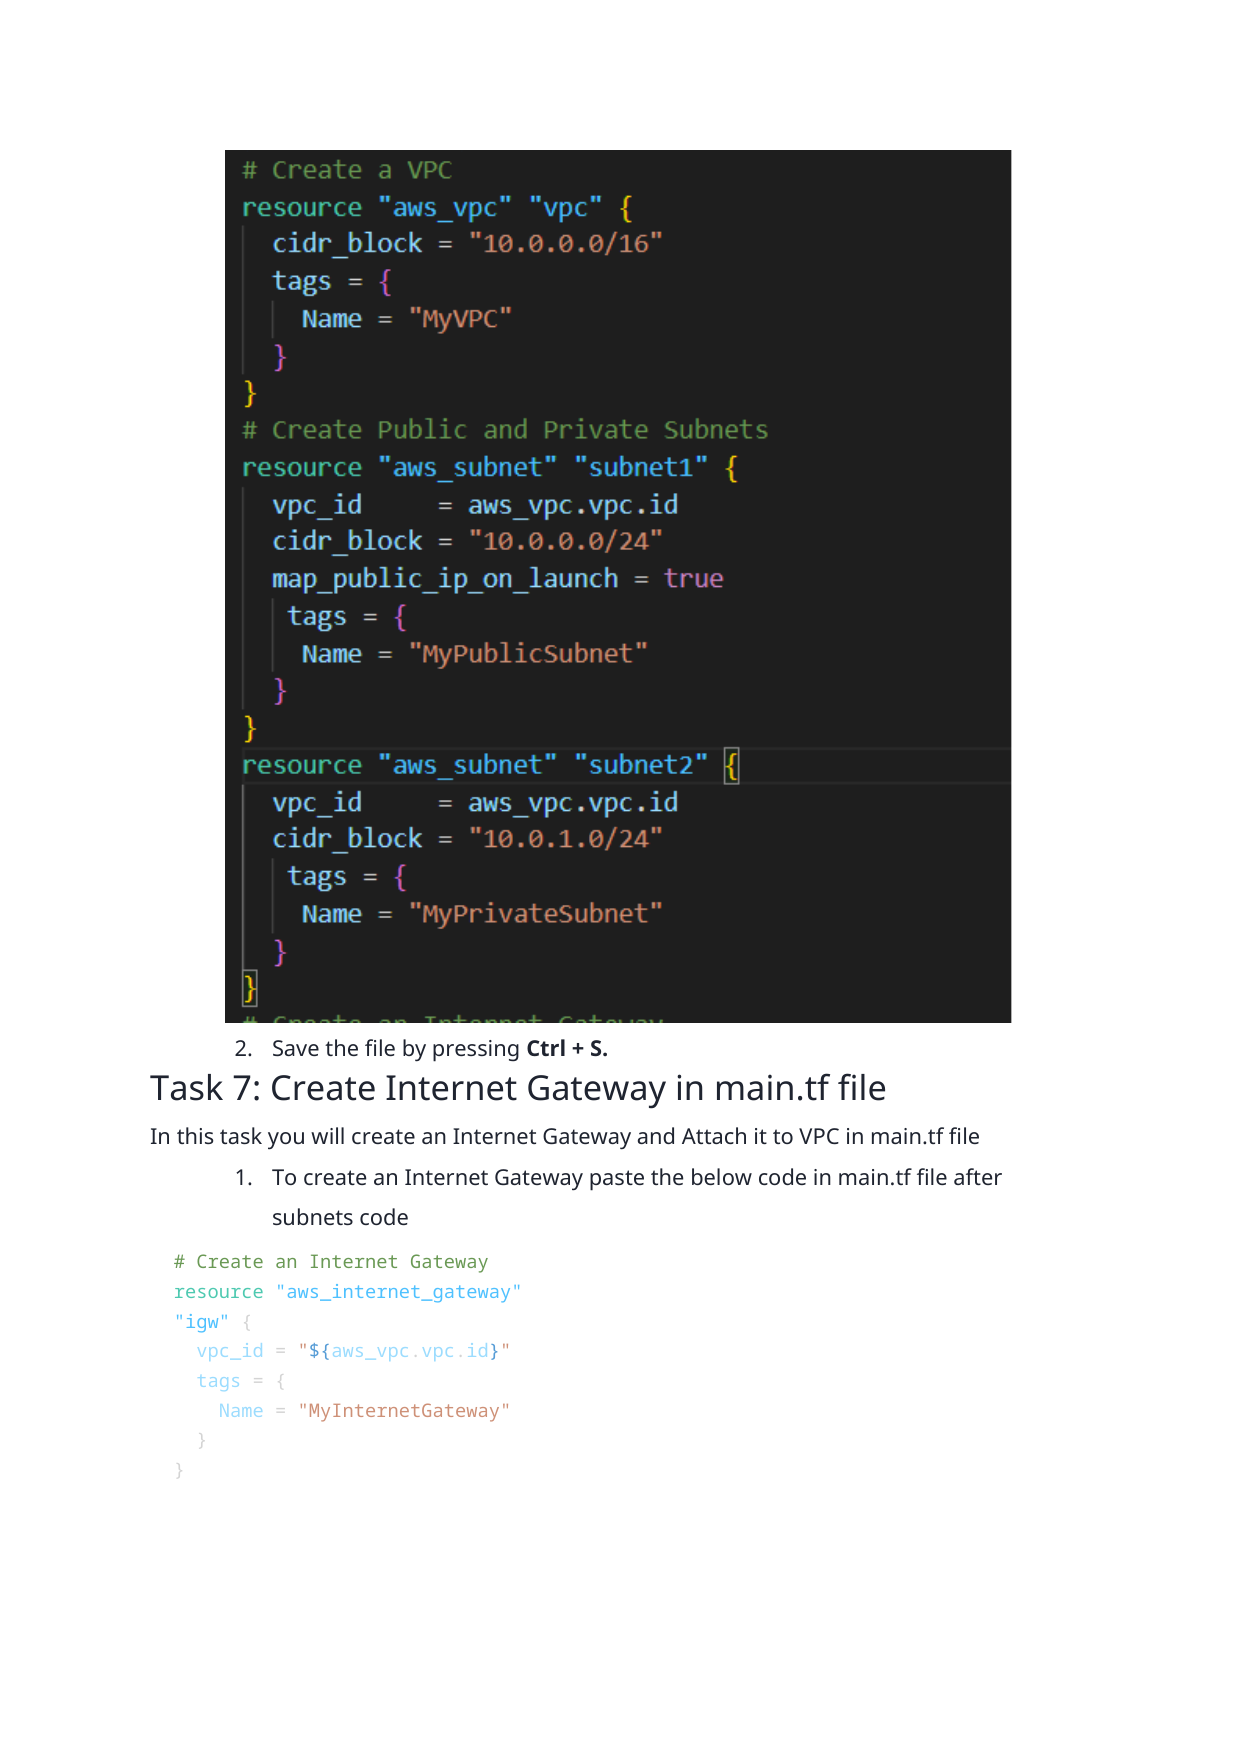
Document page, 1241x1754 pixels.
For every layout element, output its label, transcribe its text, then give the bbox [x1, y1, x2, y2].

picture [225, 150, 1012, 1023]
list Save the file by pressing Ctrl + S. [234, 1022, 1043, 1063]
list To create an Internet Gateway paste the below code in main.tf file after subnets code [234, 1151, 1043, 1232]
text In this task you will create an Internet Gateway and Attach it to VPC in main.tf file [150, 1110, 1090, 1151]
text Task 7: Create Internet Gateway in main.tf file [150, 1063, 1090, 1110]
table_header # Create an Internet Gateway resource "aws_internet_gateway" "igw" { vpc_id = "${aws_vpc.vpc.id}" tags = { Name = "MyInternetGateway" } } [150, 1232, 605, 1494]
